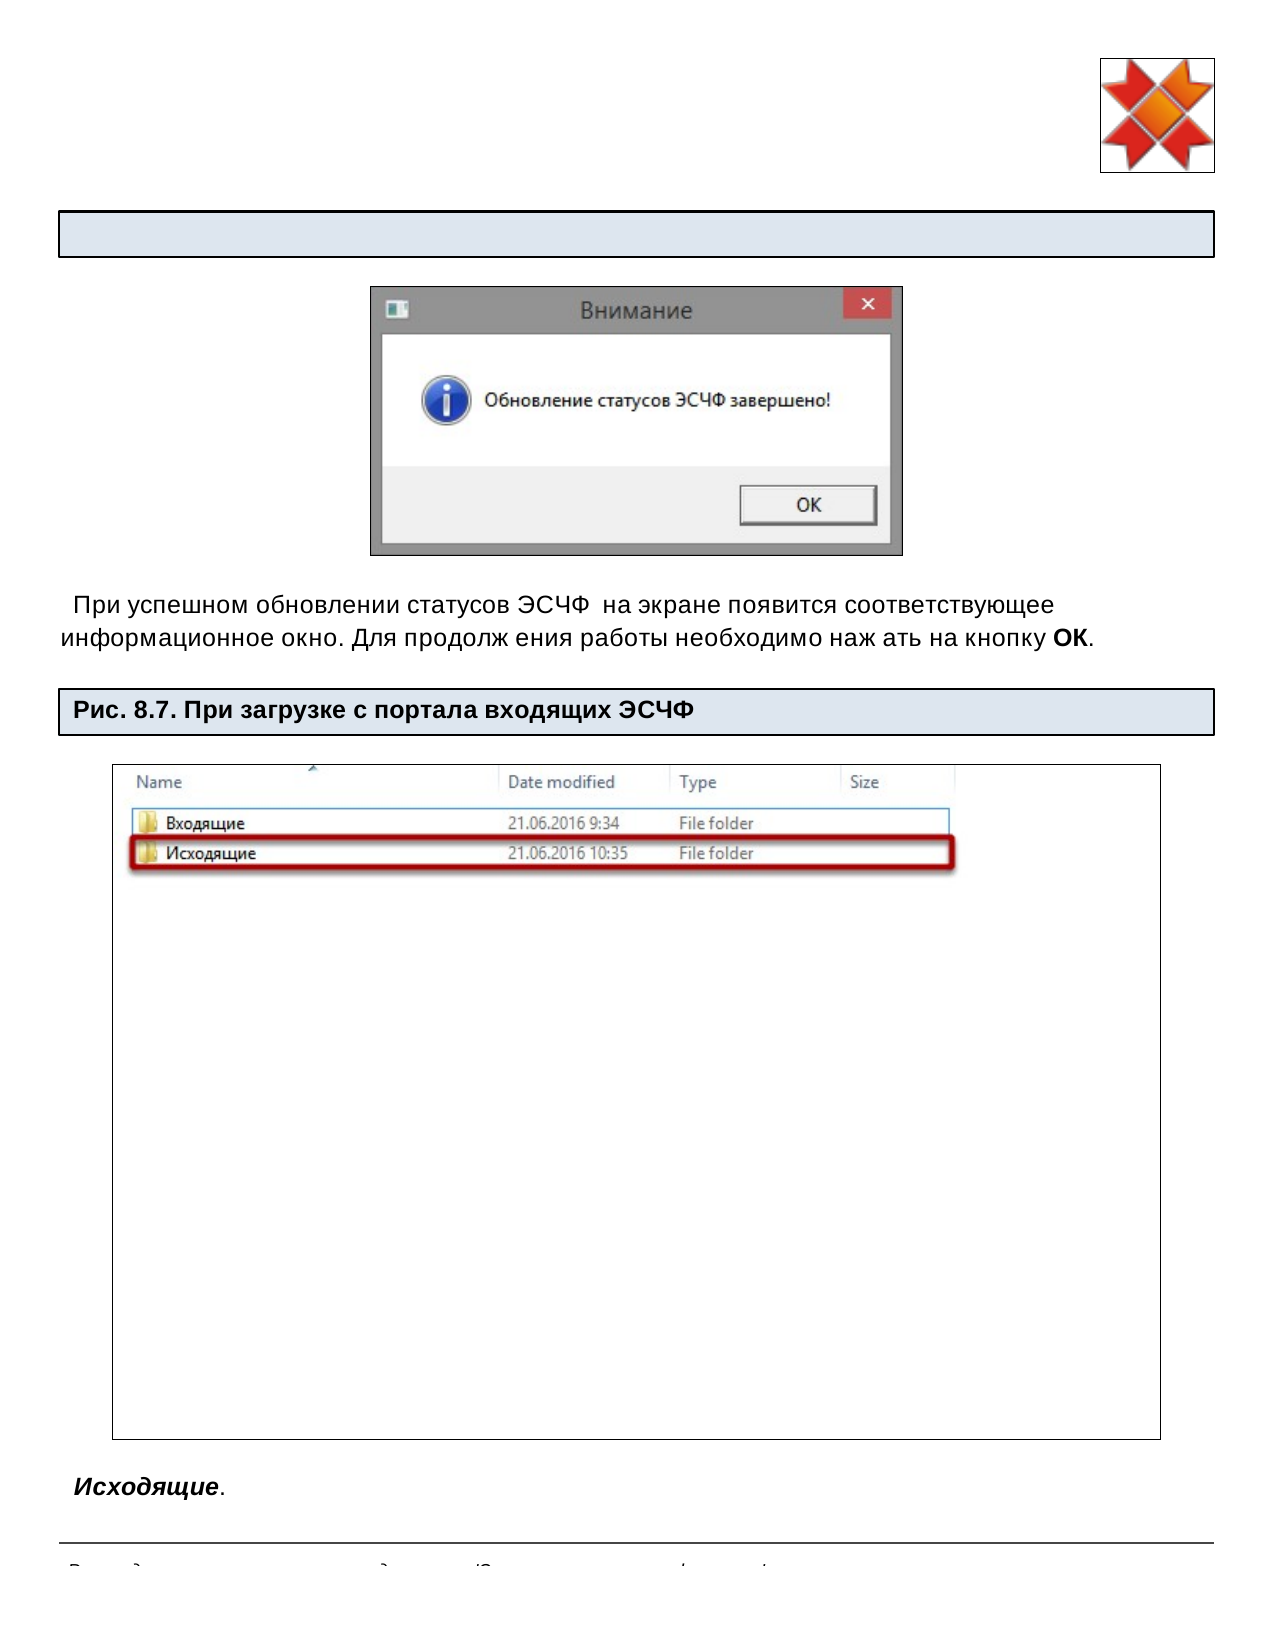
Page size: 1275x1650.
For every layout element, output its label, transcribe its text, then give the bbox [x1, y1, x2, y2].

text Исходящие. [73, 1471, 1227, 1500]
picture [1101, 59, 1214, 172]
picture [371, 287, 902, 555]
picture [113, 765, 1160, 1439]
text При успешном обновлении статусов ЭСЧФ на экране появится соответствующее [73, 590, 1227, 619]
text информационное окно. Для продолж ения работы необходимо наж ать на кнопку ОК. [60, 623, 1227, 651]
text Рис. 8.7. При загрузке с портала входящих ЭСЧФ [73, 695, 1227, 724]
